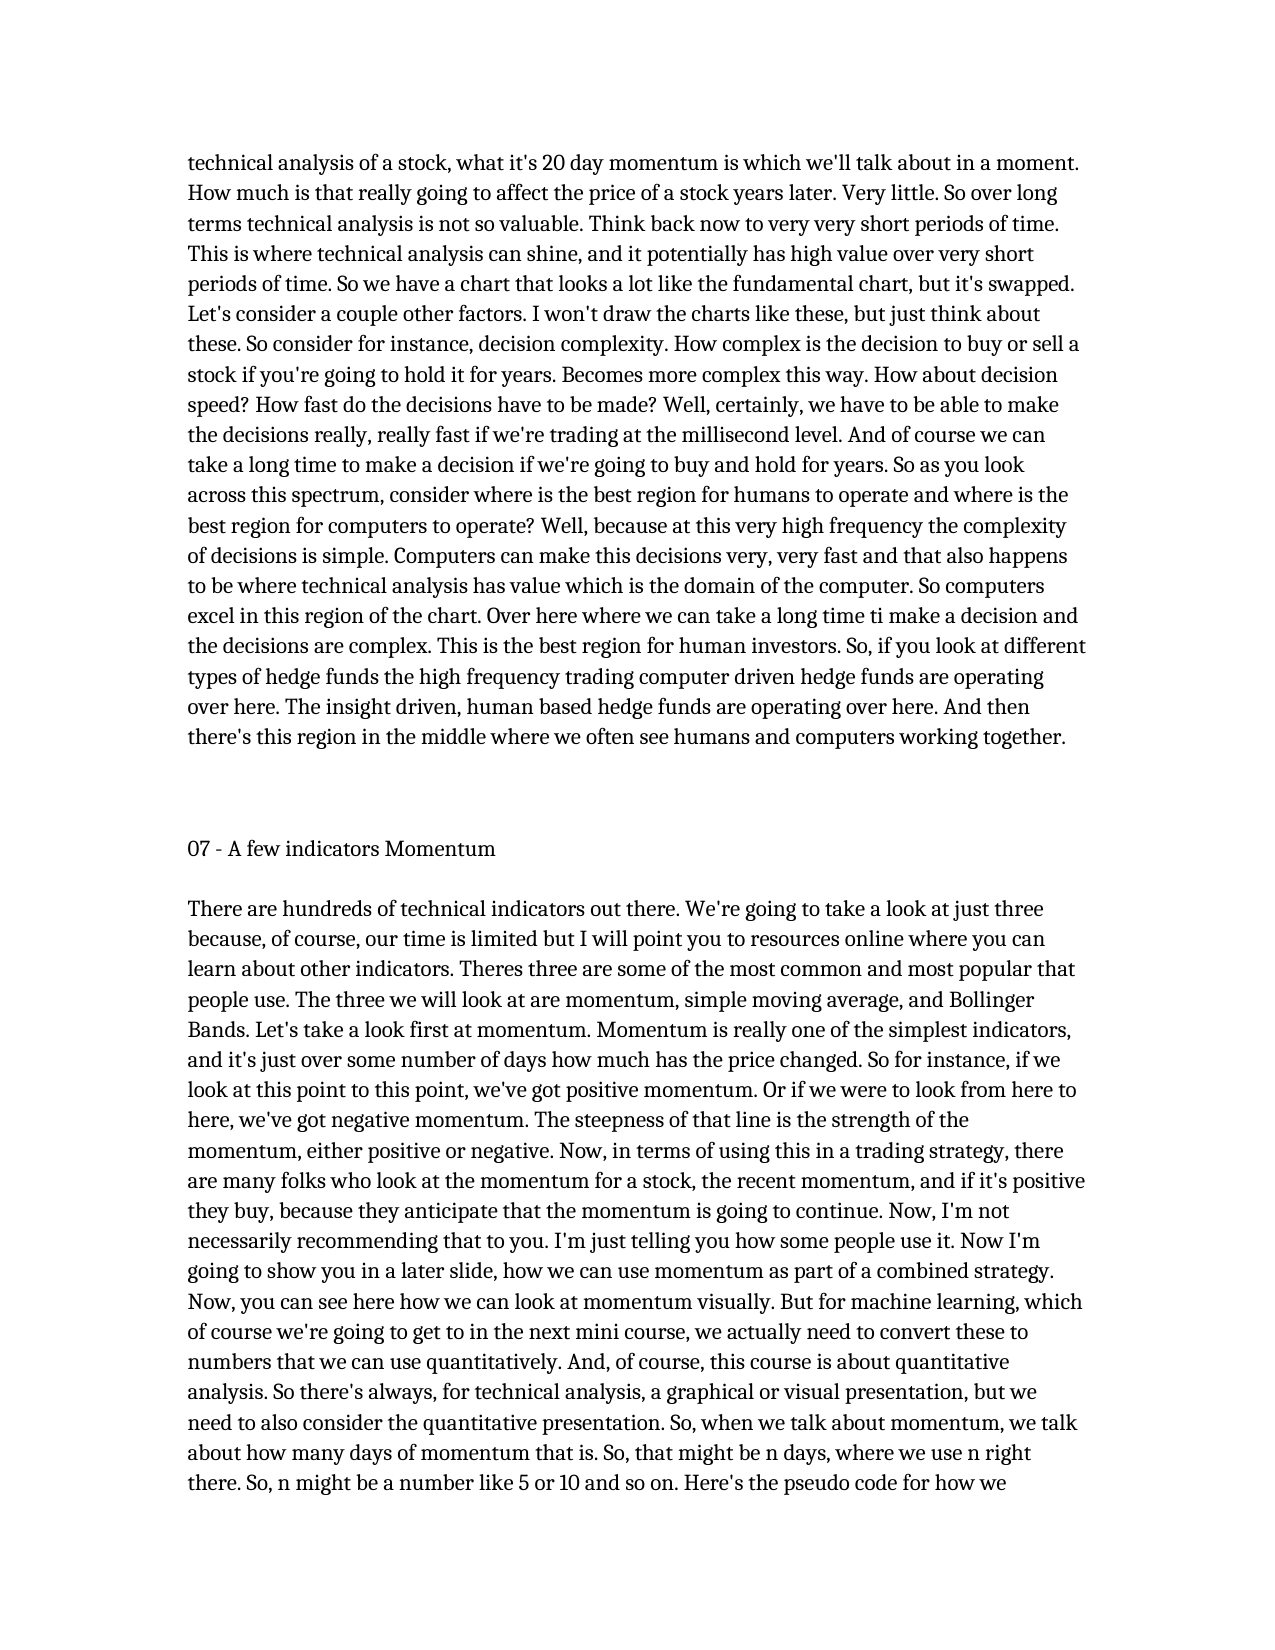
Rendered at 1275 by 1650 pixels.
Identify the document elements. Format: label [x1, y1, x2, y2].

text [187, 150, 1087, 811]
text [187, 835, 1087, 1496]
